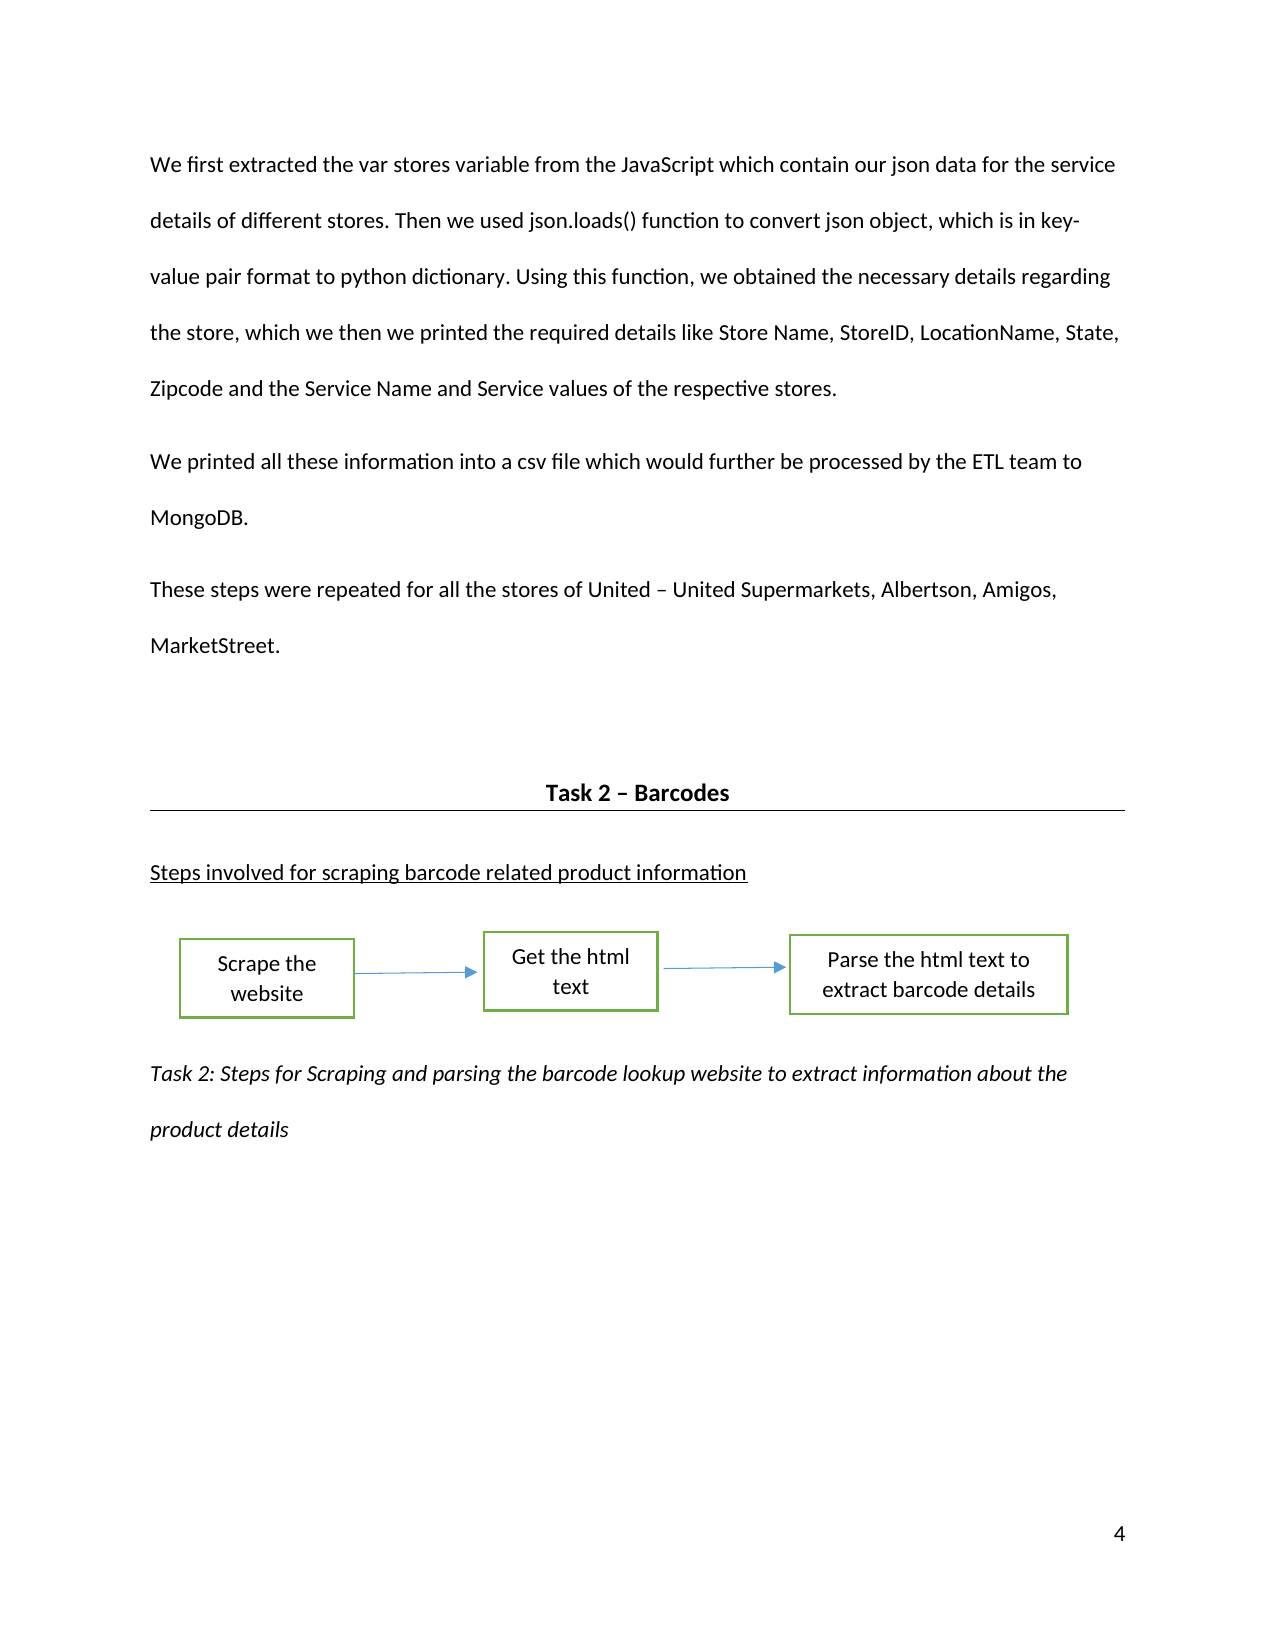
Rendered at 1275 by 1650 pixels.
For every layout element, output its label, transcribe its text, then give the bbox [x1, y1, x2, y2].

text Steps involved for scraping barcode related product information [150, 858, 1125, 886]
text These steps were repeated for all the stores of United – United Supermarkets, Albertson, Amigos, MarketStreet. [150, 576, 1125, 660]
text Task 2: Steps for Scraping and parsing the barcode lookup website to extract information about the product details [150, 1059, 1125, 1143]
text Task 2 – Barcodes [150, 777, 1125, 810]
text We printed all these information into a csv file which would further be processed by the ETL team to MongoDB. [150, 447, 1125, 531]
text We first extracted the var stores variable from the JavaScript which contain our json data for the service details of different stores. Then we used json.loads() function to convert json object, which is in key-value pair format to python dictionary. Using this function, we obtained the necessary details regarding the store, which we then we printed the required details like Store Name, StoreID, LocationName, State, Zipcode and the Service Name and Service values of the respective stores. [150, 150, 1125, 402]
